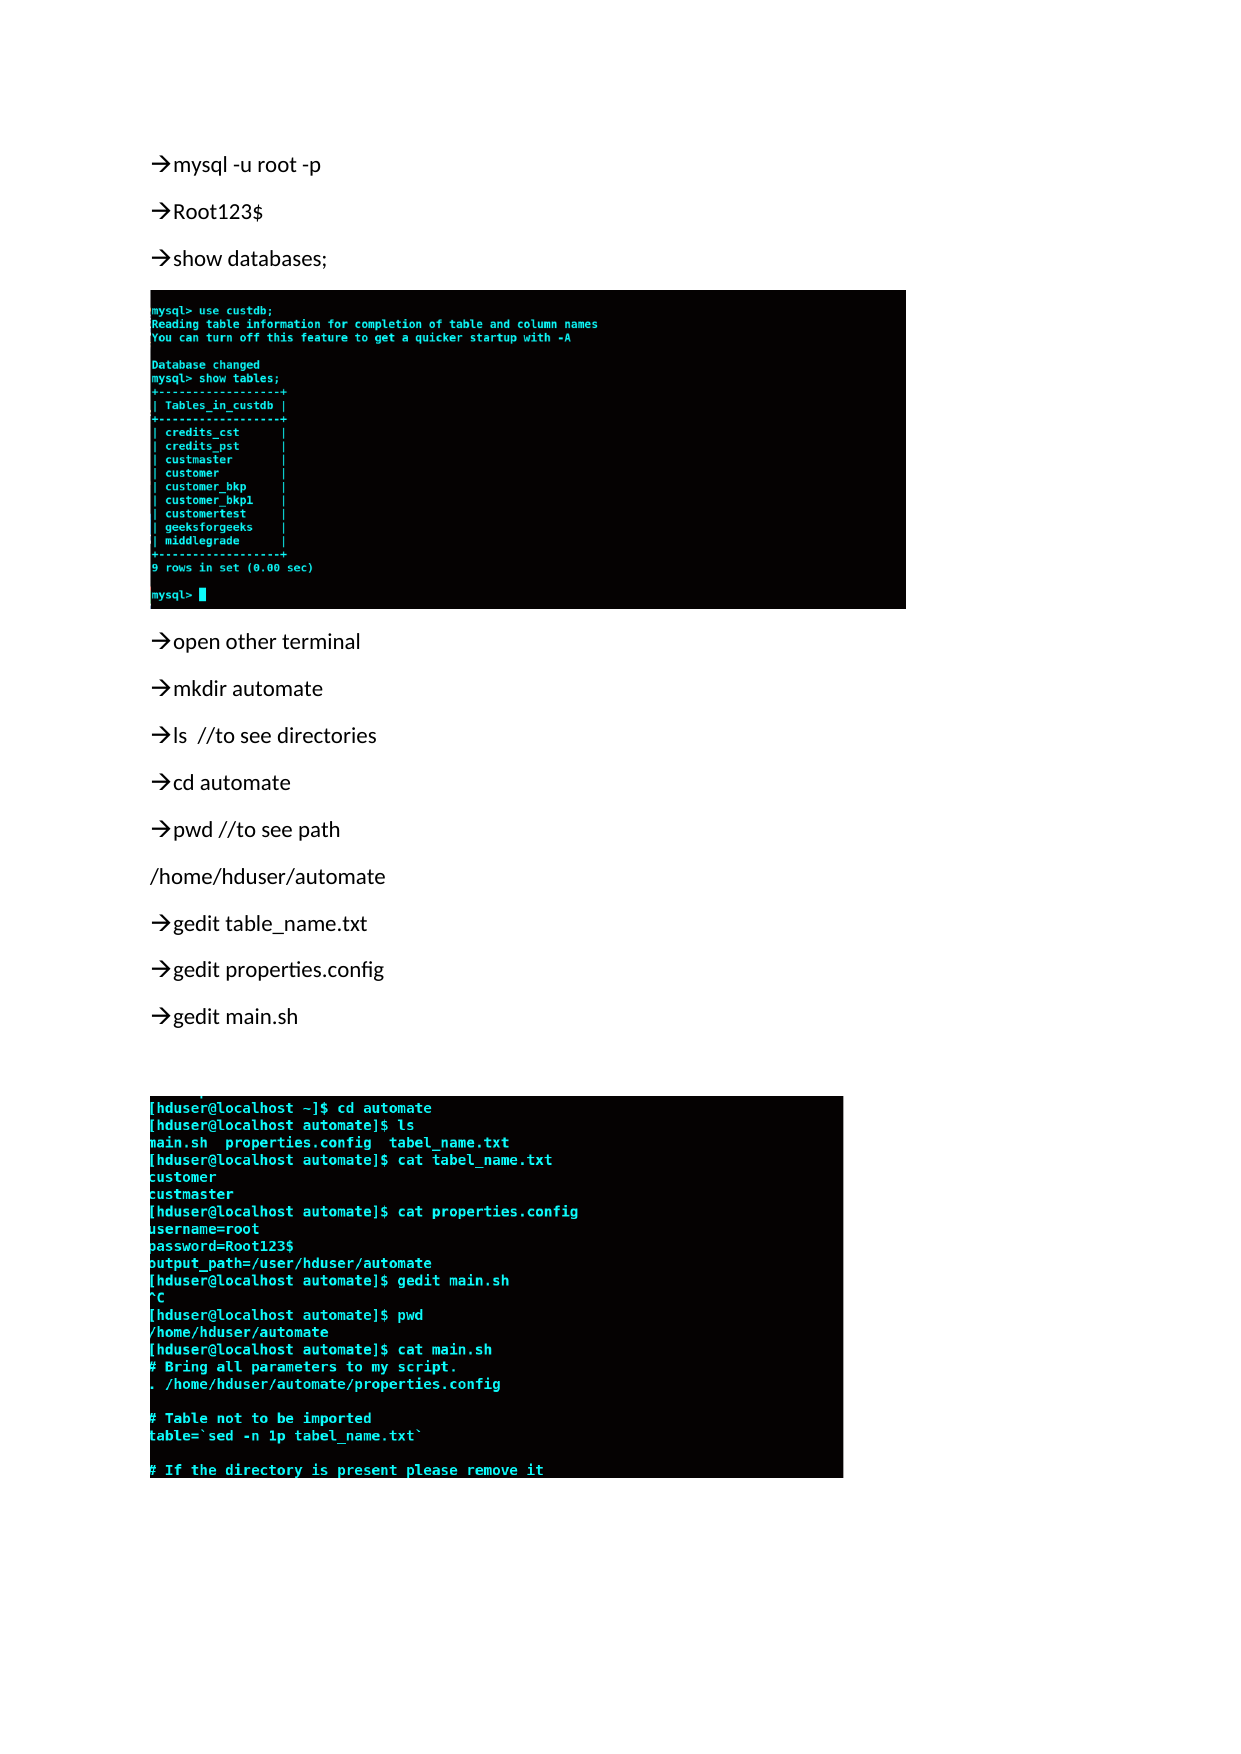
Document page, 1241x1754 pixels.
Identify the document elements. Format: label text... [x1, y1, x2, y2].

picture [150, 290, 906, 609]
text mkdir automate [150, 674, 1090, 702]
text /home/hduser/automate [150, 862, 1090, 890]
text gedit properties.config [150, 956, 1090, 984]
text cd automate [150, 768, 1090, 796]
picture [150, 1096, 844, 1478]
text gedit table_name.txt [150, 909, 1090, 937]
text show databases; [150, 244, 1090, 272]
text pwd //to see path [150, 815, 1090, 843]
text Root123$ [150, 197, 1090, 225]
text open other terminal [150, 627, 1090, 656]
text mysql -u root -p [150, 150, 1090, 178]
text gedit main.sh [150, 1002, 1090, 1031]
text ls //to see directories [150, 721, 1090, 749]
